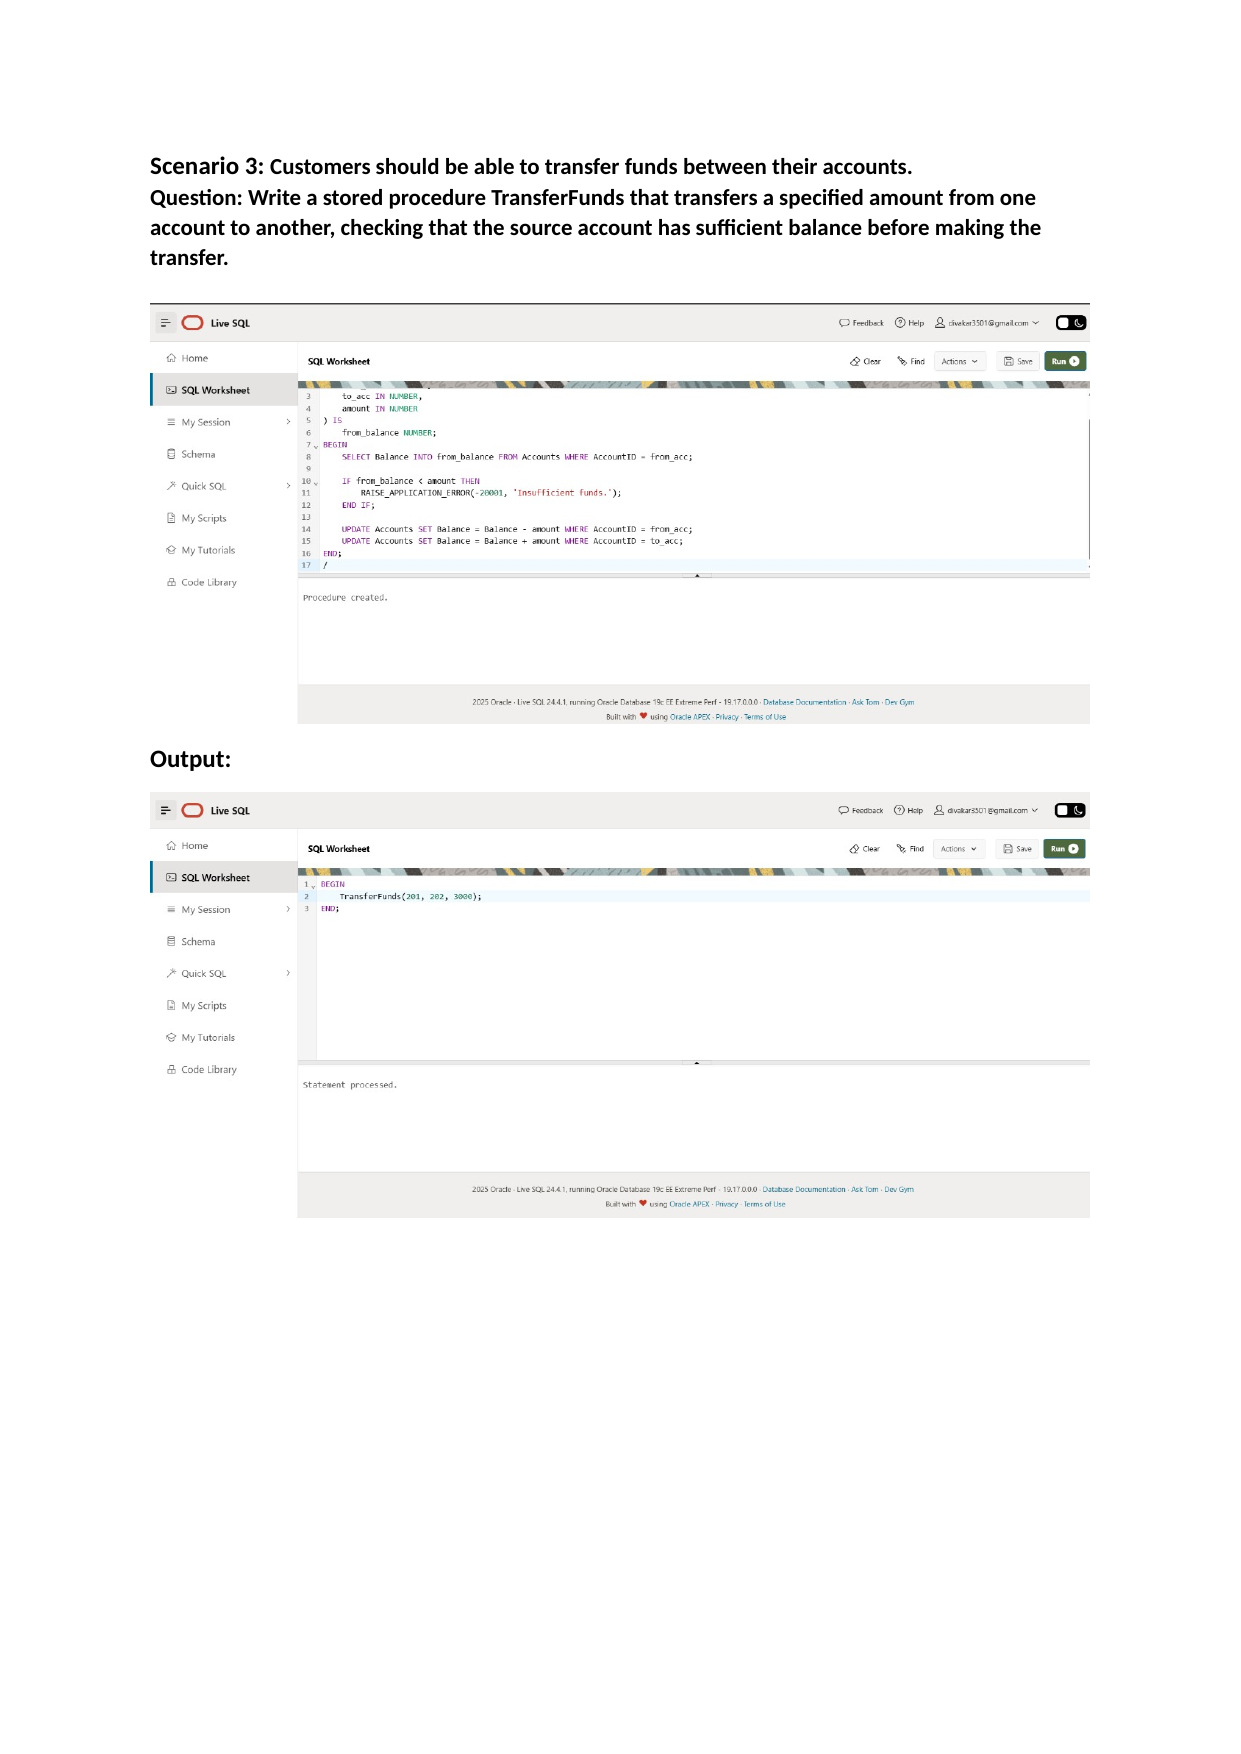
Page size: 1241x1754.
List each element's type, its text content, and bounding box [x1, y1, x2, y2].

picture [150, 303, 1090, 724]
list Question: Write a stored procedure TransferFunds that transfers a specified amount from one account to another, checking that the source account has sufficient balance before making the transfer. [150, 183, 1090, 271]
picture [150, 792, 1090, 1218]
text Output: [150, 743, 1090, 773]
text Scenario 3: Customers should be able to transfer funds between their accounts. [150, 150, 1090, 181]
